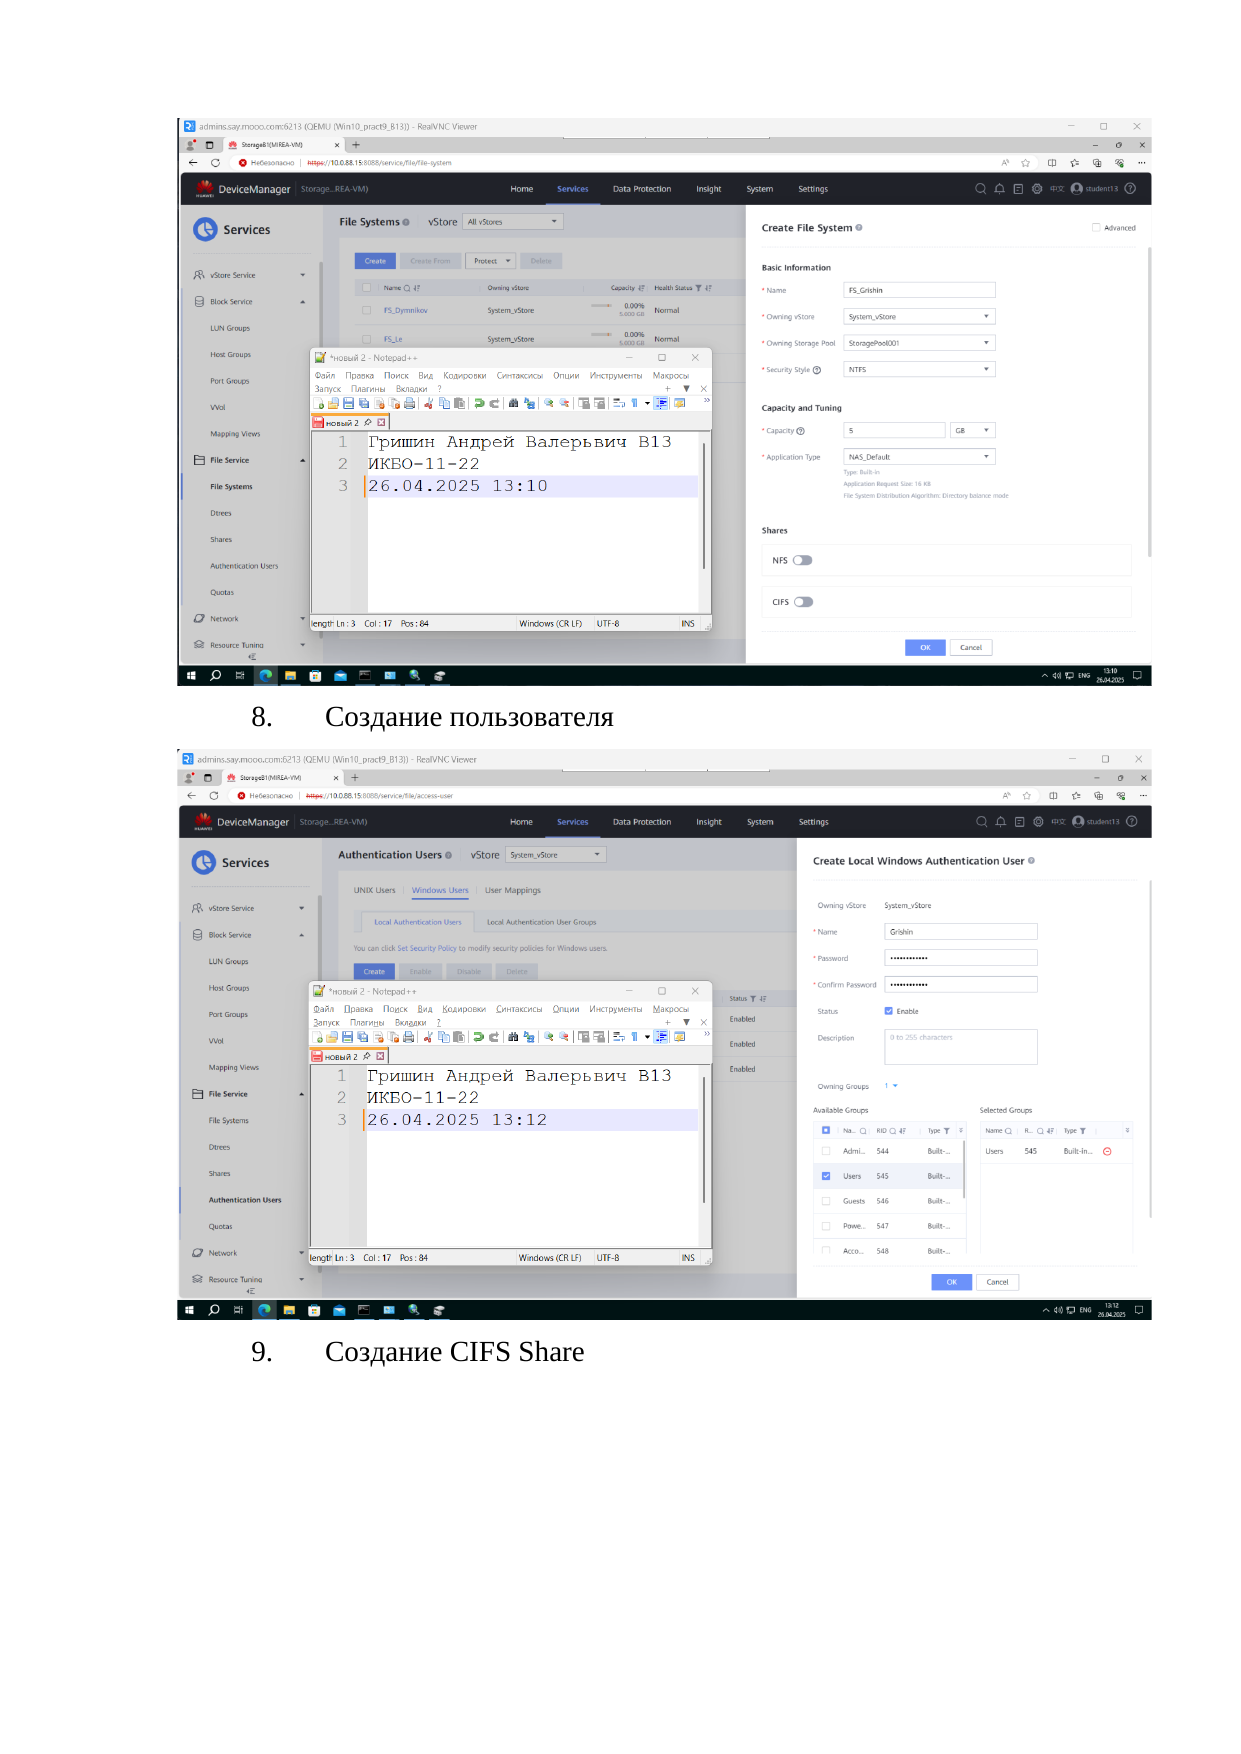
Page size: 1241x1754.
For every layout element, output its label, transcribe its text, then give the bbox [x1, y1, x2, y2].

list Создание CIFS Share [177, 1334, 1152, 1367]
picture [177, 118, 1152, 686]
list Создание пользователя [177, 699, 1152, 733]
picture [177, 749, 1152, 1320]
